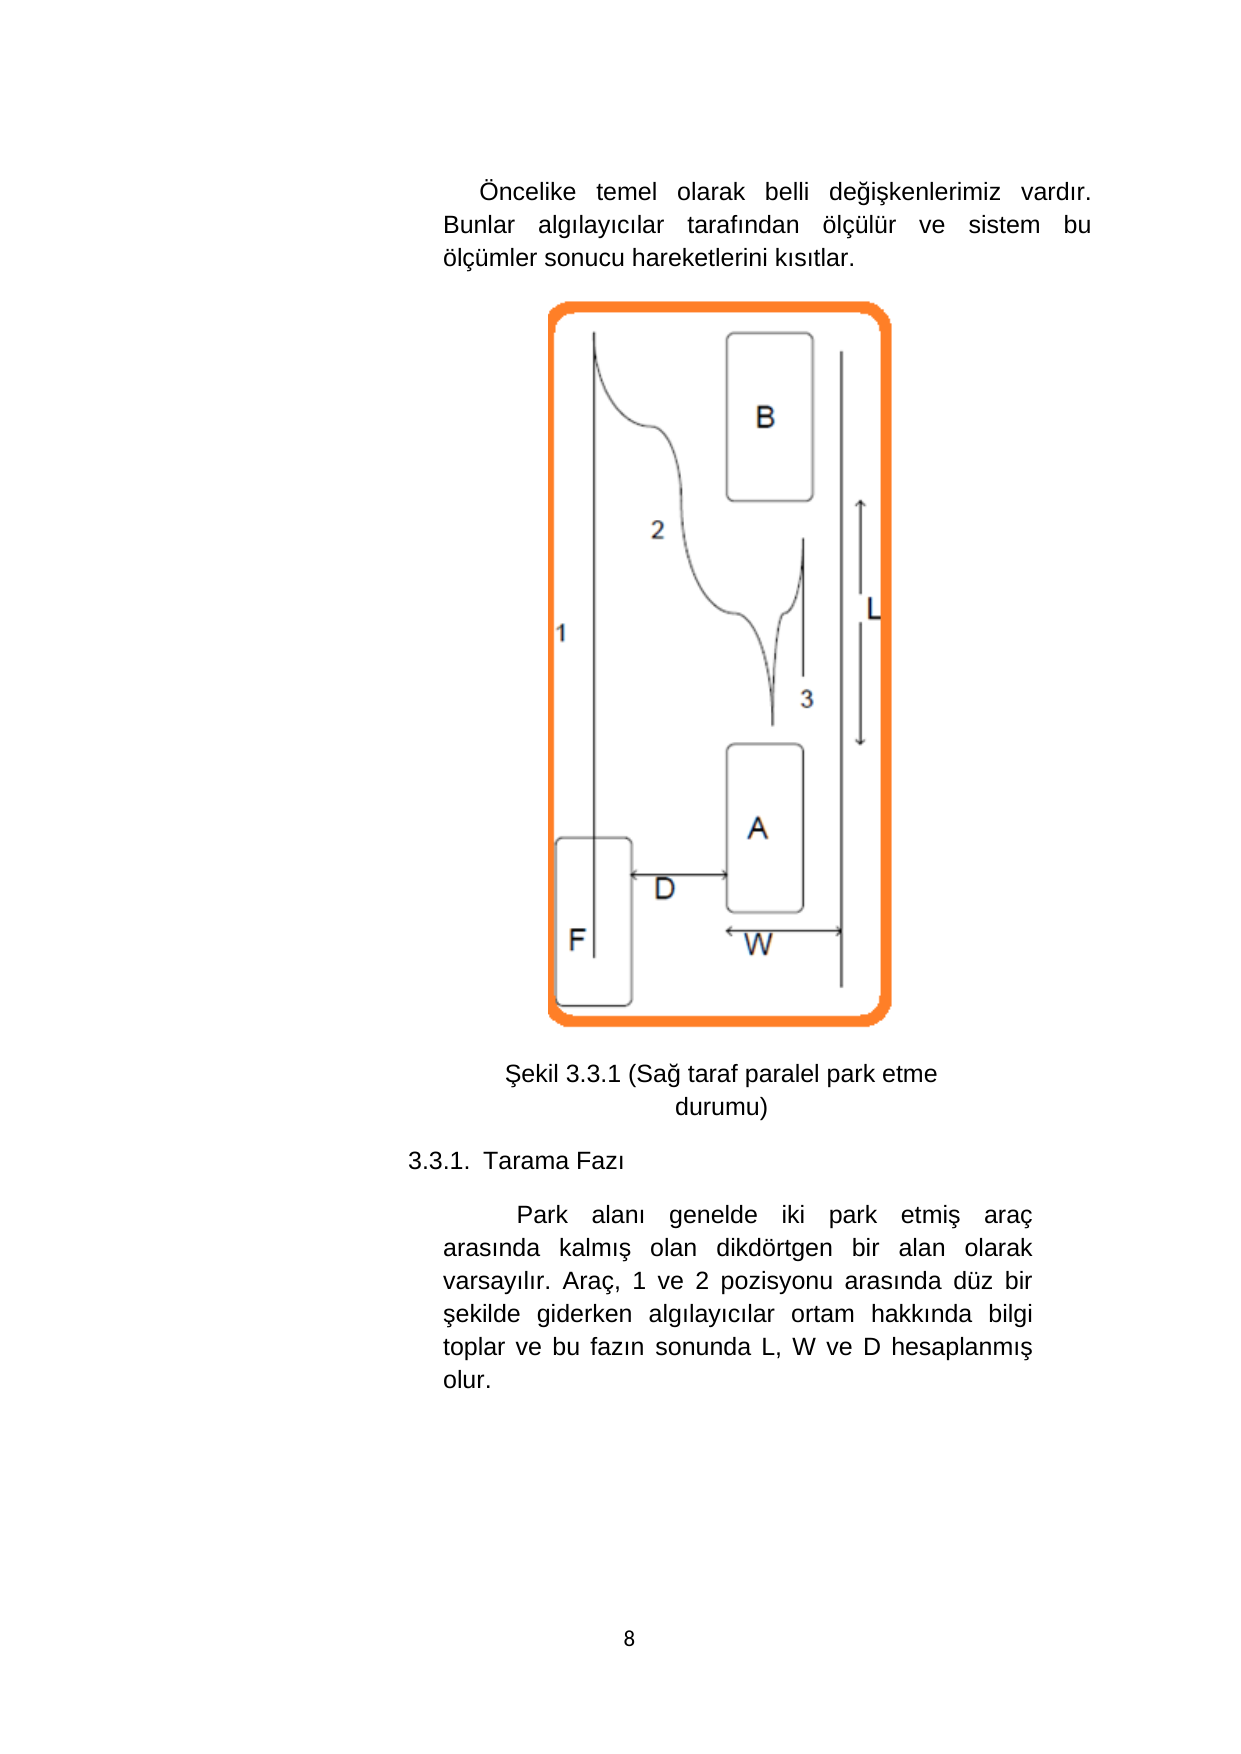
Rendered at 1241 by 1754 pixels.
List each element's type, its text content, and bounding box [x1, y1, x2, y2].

list Tarama Fazı [408, 1146, 963, 1175]
text Şekil 3.3.1 (Sağ taraf paralel park etme durumu) [480, 1059, 963, 1121]
picture [548, 297, 895, 1035]
text Park alanı genelde iki park etmiş araç arasında kalmış olan dikdörtgen bir alan olarak varsayılır. Araç, 1 ve 2 pozisyonu arasında düz bir şekilde giderken algılayıcılar ortam hakkında bilgi toplar ve bu fazın sonunda L, W ve D hesaplanmış olur. [443, 1200, 1033, 1394]
text Öncelike temel olarak belli değişkenlerimiz vardır. Bunlar algılayıcılar tarafından ölçülür ve sistem bu ölçümler sonucu hareketlerini kısıtlar. [443, 177, 1093, 272]
